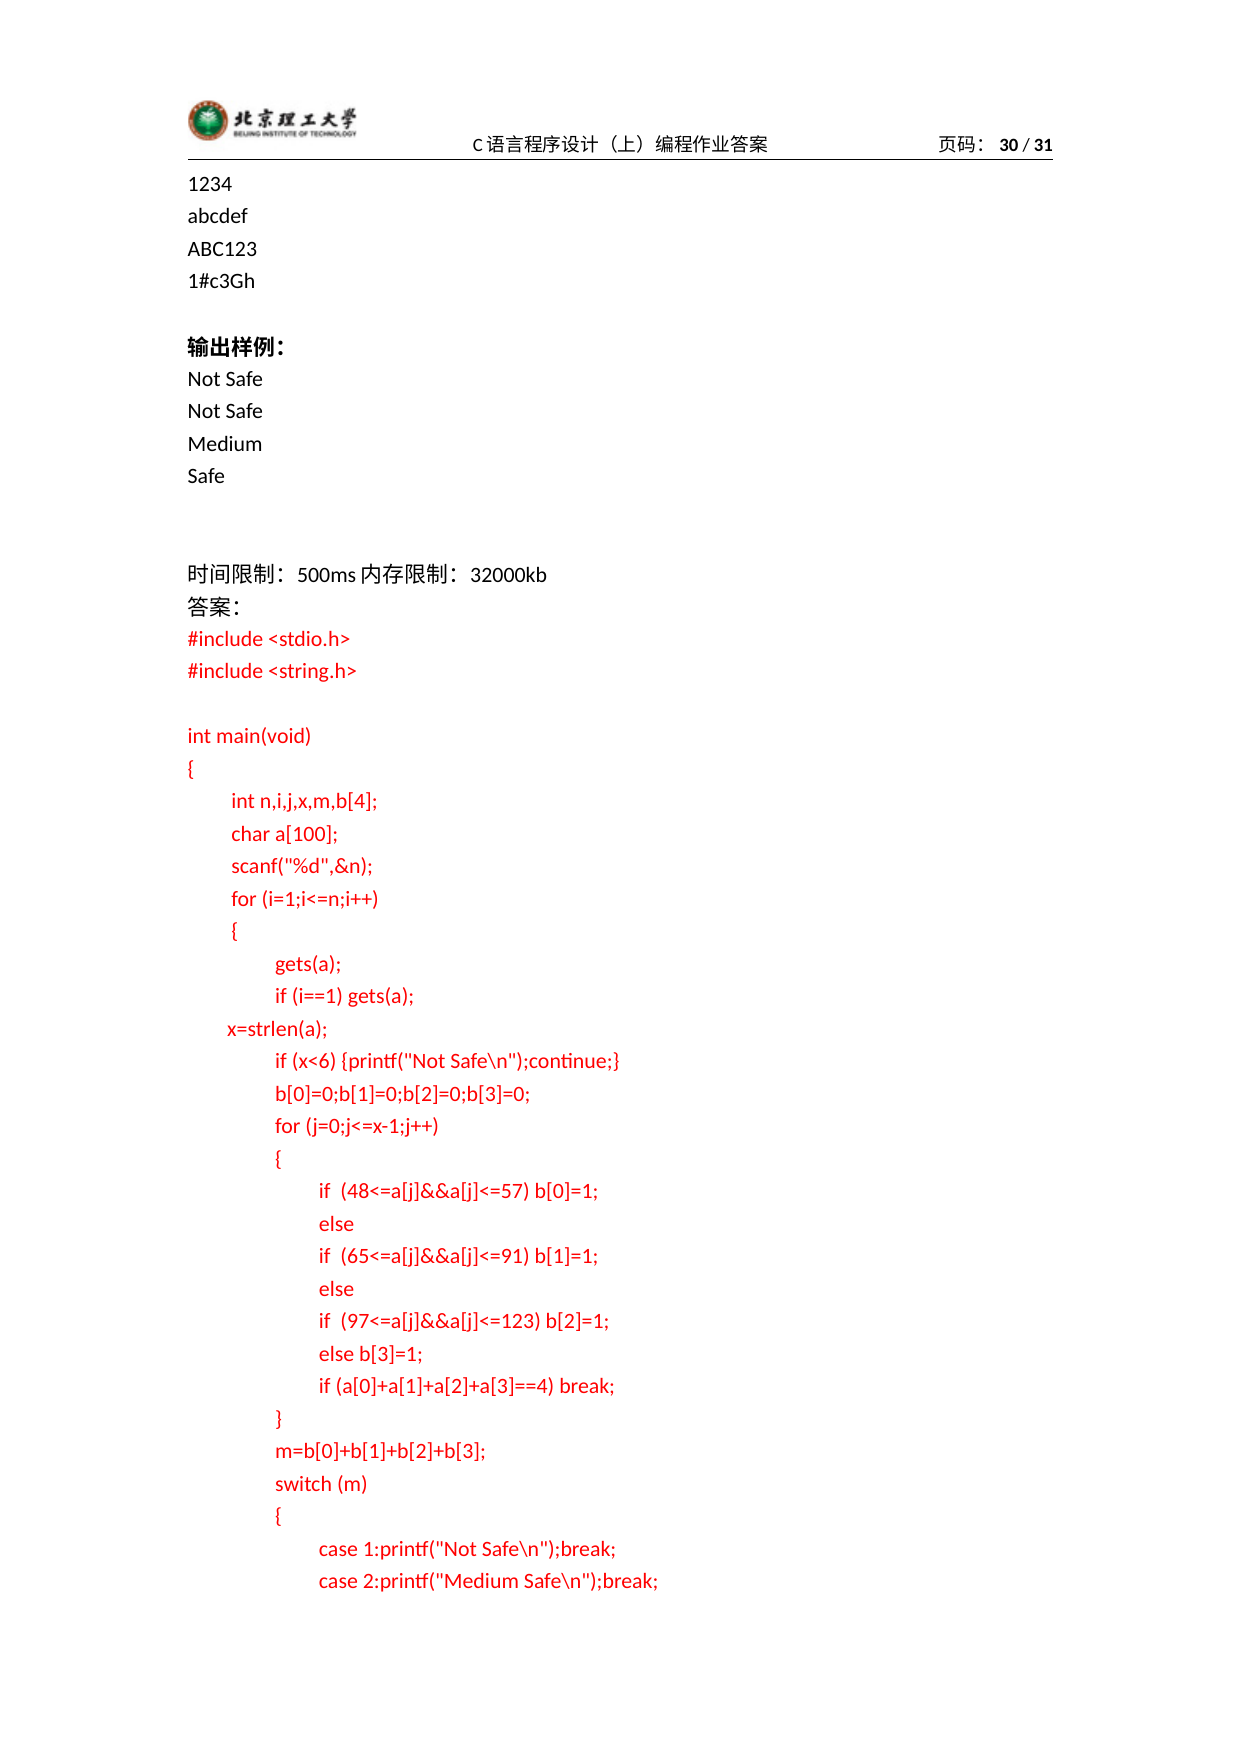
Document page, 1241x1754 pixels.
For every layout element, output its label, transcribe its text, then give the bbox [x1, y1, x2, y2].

text int n,i,j,x,m,b[4]; [187, 784, 1053, 817]
text char a[100]; [187, 817, 1053, 849]
text 4 1234 abcdef ABC123 1#c3Gh [187, 167, 1053, 297]
text if (48<=a[j]&&a[j]<=57) b[0]=1; [187, 1174, 1053, 1207]
text case 1:printf("Not Safe\n");break; [187, 1532, 1053, 1564]
text { [187, 752, 1053, 784]
text if (x<6) {printf("Not Safe\n");continue;} [187, 1044, 1053, 1077]
text if (i==1) gets(a); [187, 979, 1053, 1012]
text gets(a); [187, 947, 1053, 979]
text Medium [187, 427, 1053, 459]
text else [187, 1272, 1053, 1304]
picture [187, 88, 357, 152]
text { [187, 914, 1053, 947]
text 输出样例： [187, 329, 1053, 362]
text if (97<=a[j]&&a[j]<=123) b[2]=1; [187, 1304, 1053, 1337]
text { [187, 1499, 1053, 1532]
text } [187, 1402, 1053, 1434]
text case 2:printf("Medium Safe\n");break; [187, 1564, 1053, 1597]
text { [187, 1142, 1053, 1174]
text #include <string.h> [187, 654, 1053, 687]
text scanf("%d",&n); [187, 849, 1053, 882]
text else b[3]=1; [187, 1337, 1053, 1369]
text Not Safe [187, 362, 1053, 394]
text m=b[0]+b[1]+b[2]+b[3]; [187, 1434, 1053, 1467]
text else [187, 1207, 1053, 1239]
text Safe [187, 459, 1053, 492]
text #include <stdio.h> [187, 622, 1053, 654]
text b[0]=0;b[1]=0;b[2]=0;b[3]=0; [187, 1077, 1053, 1109]
text 时间限制：500ms内存限制：32000kb [187, 557, 1053, 589]
text for (i=1;i<=n;i++) [187, 882, 1053, 914]
text if (a[0]+a[1]+a[2]+a[3]==4) break; [187, 1369, 1053, 1402]
text int main(void) [187, 719, 1053, 752]
text Not Safe [187, 394, 1053, 427]
text x=strlen(a); [187, 1012, 1053, 1044]
text for (j=0;j<=x-1;j++) [187, 1109, 1053, 1142]
text if (65<=a[j]&&a[j]<=91) b[1]=1; [187, 1239, 1053, 1272]
text switch (m) [187, 1467, 1053, 1499]
text 答案： [187, 589, 1053, 622]
